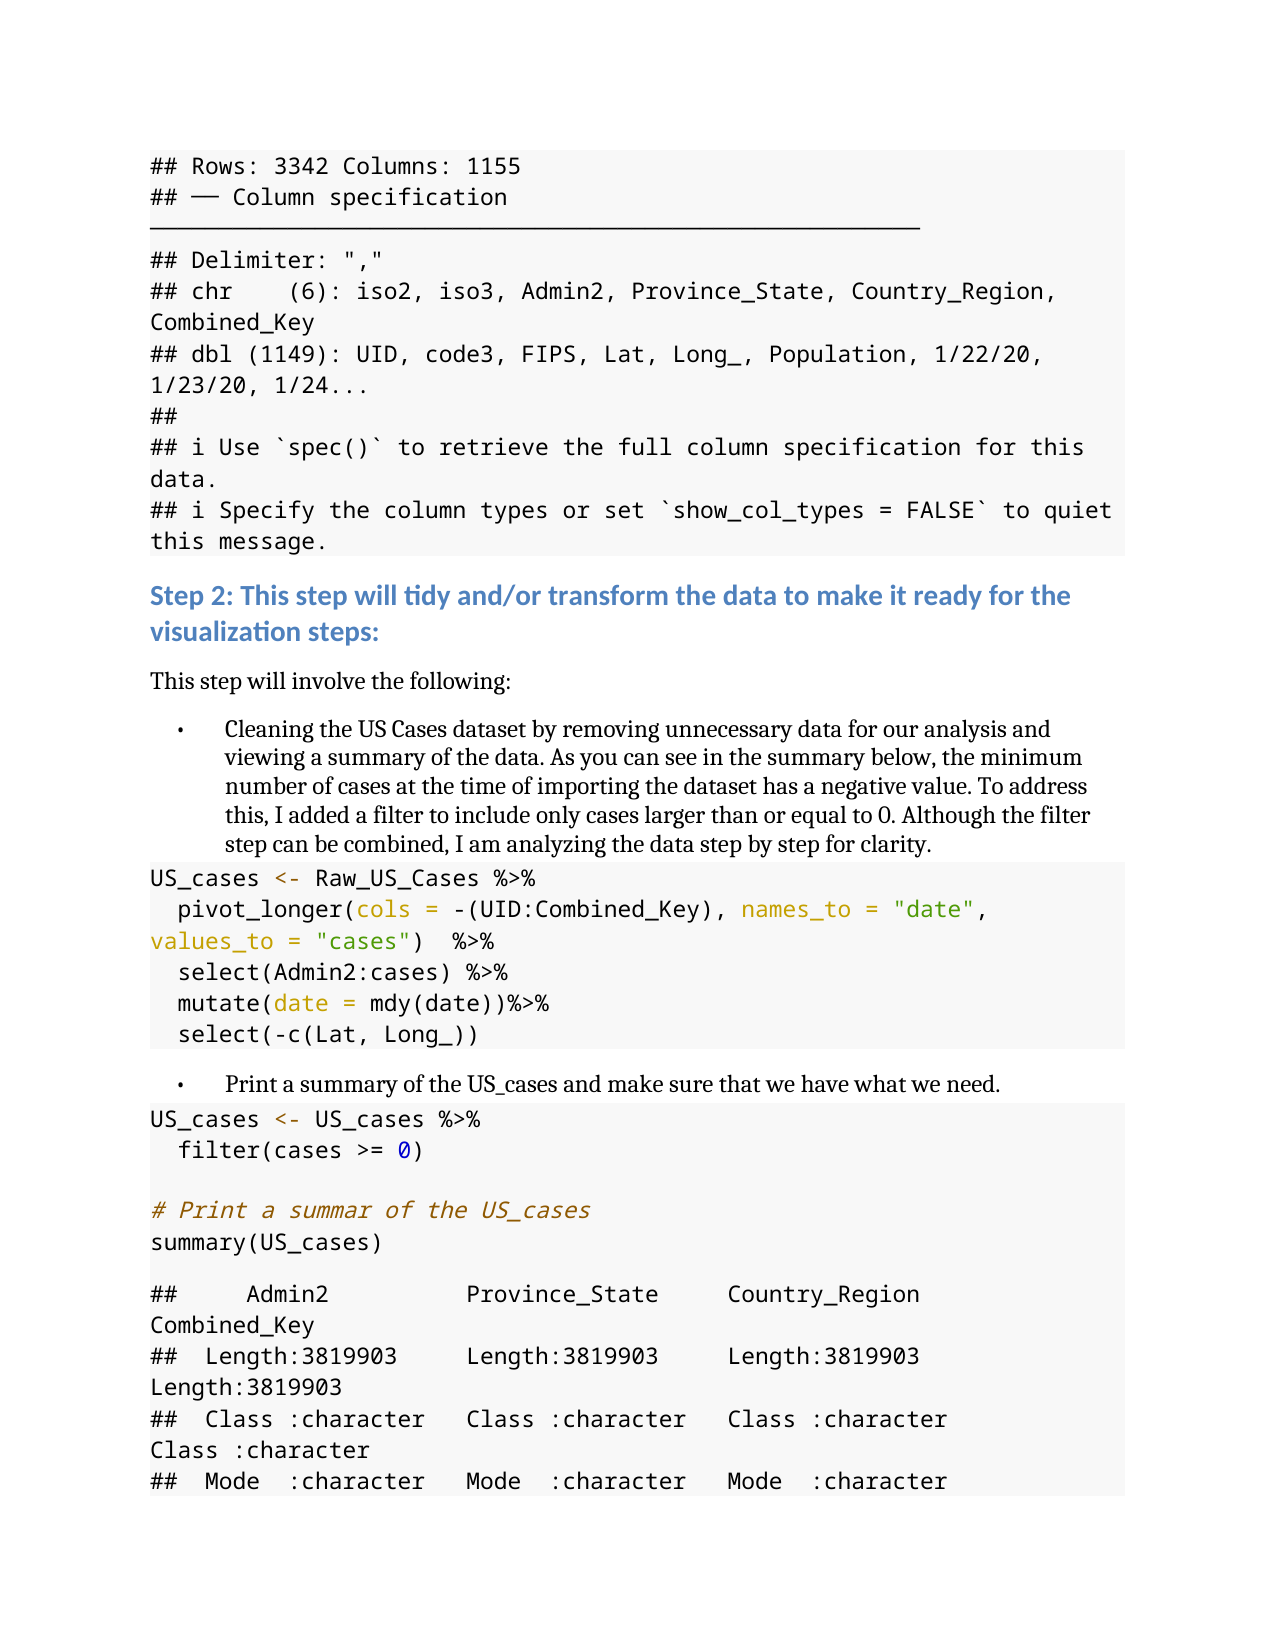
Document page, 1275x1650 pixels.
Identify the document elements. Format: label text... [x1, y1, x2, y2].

text US_cases <- Raw_US_Cases %>% pivot_longer(cols = -(UID:Combined_Key), names_to = "date", values_to = "cases") %>% select(Admin2:cases) %>% mutate(date = mdy(date))%>% select(-c(Lat, Long_)) [150, 862, 1125, 1049]
text This step will involve the following: [150, 667, 1125, 696]
list Cleaning the US Cases dataset by removing unnecessary data for our analysis and viewing a summary of the data. As you can see in the summary below, the minimum number of cases at the time of importing the dataset has a negative value. To address this, I added a filter to include only cases larger than or equal to 0. Although the filter step can be combined, I am analyzing the data step by step for clarity. [175, 714, 1125, 858]
subtitle Step 2: This step will tidy and/or transform the data to make it ready for the visualization steps: [150, 577, 1125, 648]
list Print a summary of the US_cases and make sure that we have what we need. [175, 1070, 1125, 1099]
text US_cases <- US_cases %>% filter(cases >= 0) # Print a summar of the US_cases summary(US_cases) [150, 1103, 1125, 1257]
